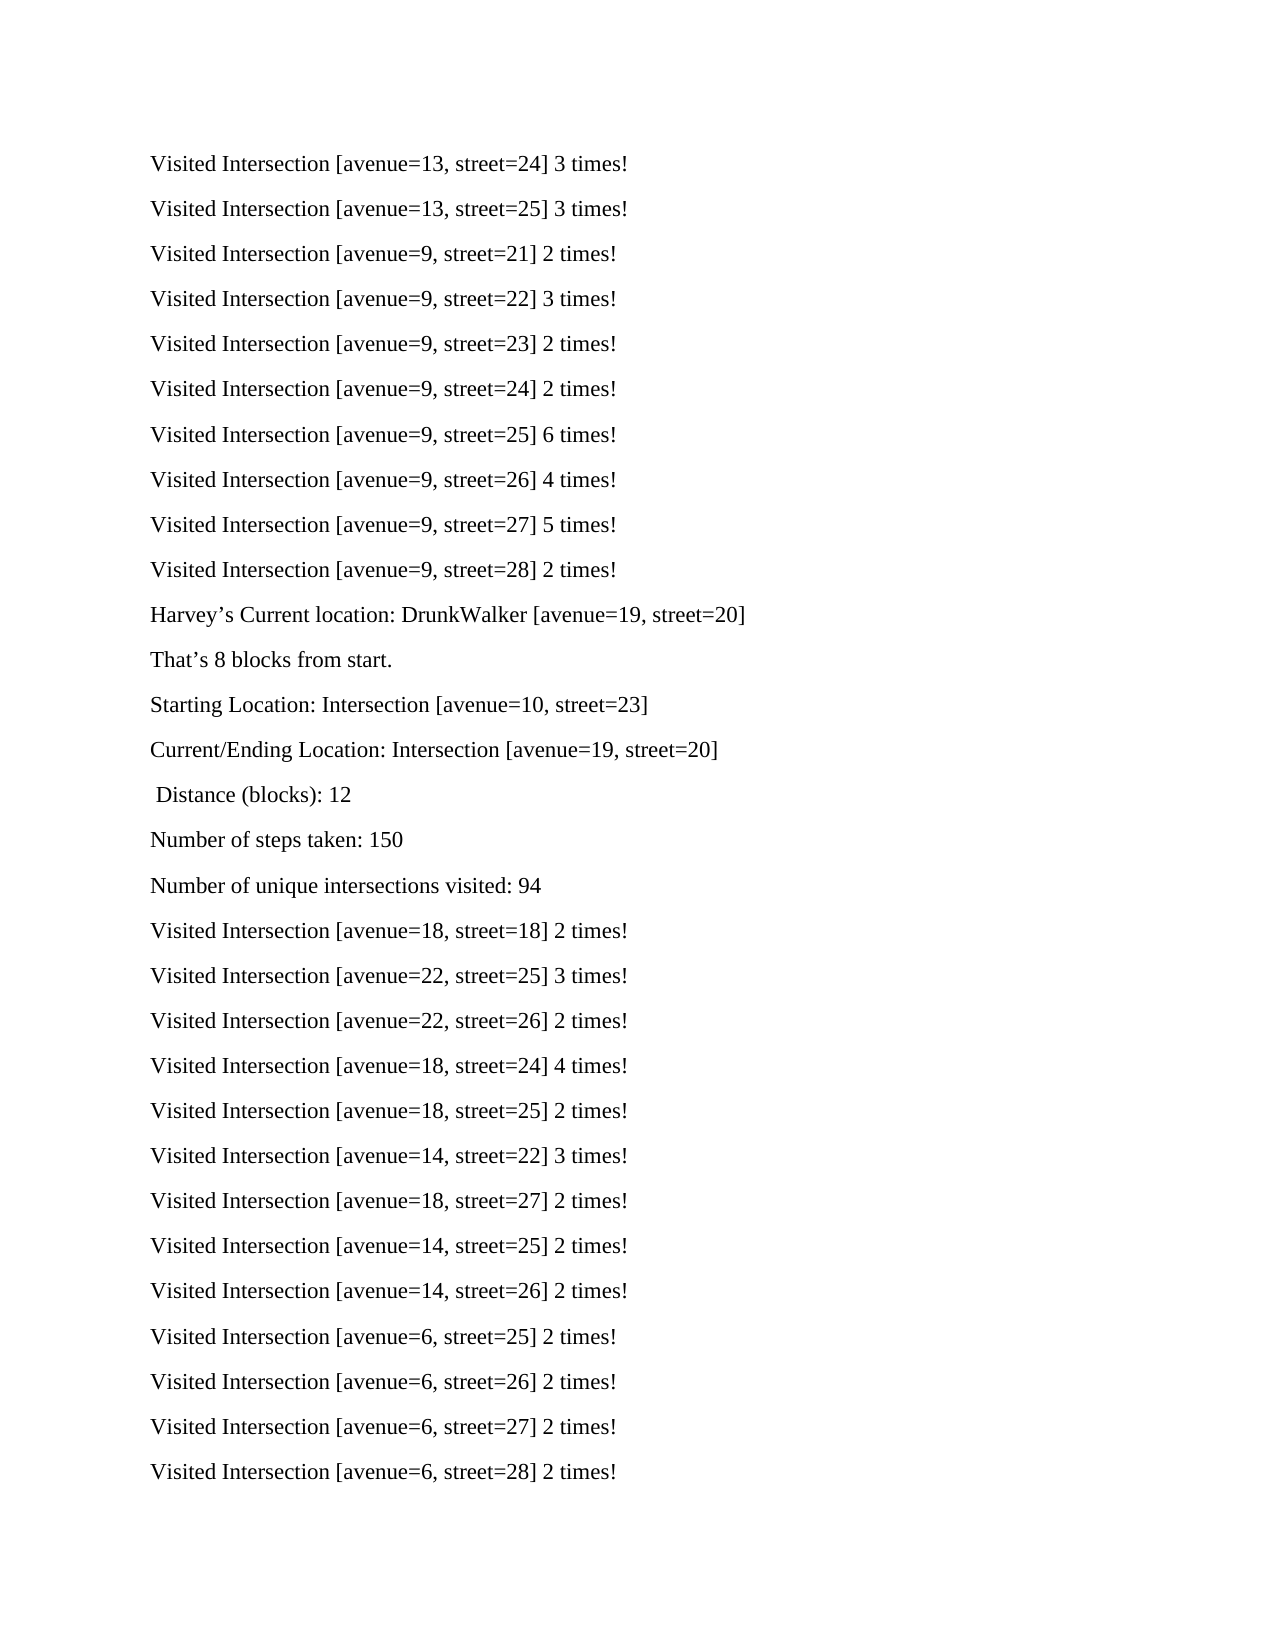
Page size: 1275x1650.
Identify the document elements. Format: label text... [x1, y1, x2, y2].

text Visited Intersection [avenue=14, street=25] 2 times! [150, 1232, 1125, 1259]
text Visited Intersection [avenue=9, street=28] 2 times! [150, 556, 1125, 582]
text Visited Intersection [avenue=6, street=25] 2 times! [150, 1323, 1125, 1349]
text Visited Intersection [avenue=14, street=22] 3 times! [150, 1142, 1125, 1169]
text Visited Intersection [avenue=6, street=27] 2 times! [150, 1413, 1125, 1439]
text Visited Intersection [avenue=9, street=21] 2 times! [150, 240, 1125, 267]
text Visited Intersection [avenue=6, street=28] 2 times! [150, 1458, 1125, 1484]
text Visited Intersection [avenue=18, street=24] 4 times! [150, 1052, 1125, 1078]
text Visited Intersection [avenue=9, street=25] 6 times! [150, 421, 1125, 447]
text Visited Intersection [avenue=13, street=25] 3 times! [150, 195, 1125, 221]
text Visited Intersection [avenue=22, street=25] 3 times! [150, 962, 1125, 988]
text Number of steps taken: 150 [150, 827, 1125, 853]
text Visited Intersection [avenue=9, street=23] 2 times! [150, 330, 1125, 357]
text Distance (blocks): 12 [150, 781, 1125, 808]
text That’s 8 blocks from start. [150, 646, 1125, 672]
text Visited Intersection [avenue=18, street=27] 2 times! [150, 1187, 1125, 1214]
text Visited Intersection [avenue=22, street=26] 2 times! [150, 1007, 1125, 1033]
text Visited Intersection [avenue=14, street=26] 2 times! [150, 1278, 1125, 1304]
text Current/Ending Location: Intersection [avenue=19, street=20] [150, 736, 1125, 763]
text Visited Intersection [avenue=13, street=24] 3 times! [150, 150, 1125, 176]
text Visited Intersection [avenue=18, street=25] 2 times! [150, 1097, 1125, 1123]
text Number of unique intersections visited: 94 [150, 872, 1125, 898]
text Visited Intersection [avenue=9, street=22] 3 times! [150, 285, 1125, 312]
text Visited Intersection [avenue=18, street=18] 2 times! [150, 917, 1125, 943]
text Visited Intersection [avenue=9, street=27] 5 times! [150, 511, 1125, 537]
text Visited Intersection [avenue=9, street=26] 4 times! [150, 466, 1125, 492]
text Harvey’s Current location: DrunkWalker [avenue=19, street=20] [150, 601, 1125, 627]
text Visited Intersection [avenue=6, street=26] 2 times! [150, 1368, 1125, 1394]
text Visited Intersection [avenue=9, street=24] 2 times! [150, 376, 1125, 402]
text Starting Location: Intersection [avenue=10, street=23] [150, 691, 1125, 718]
